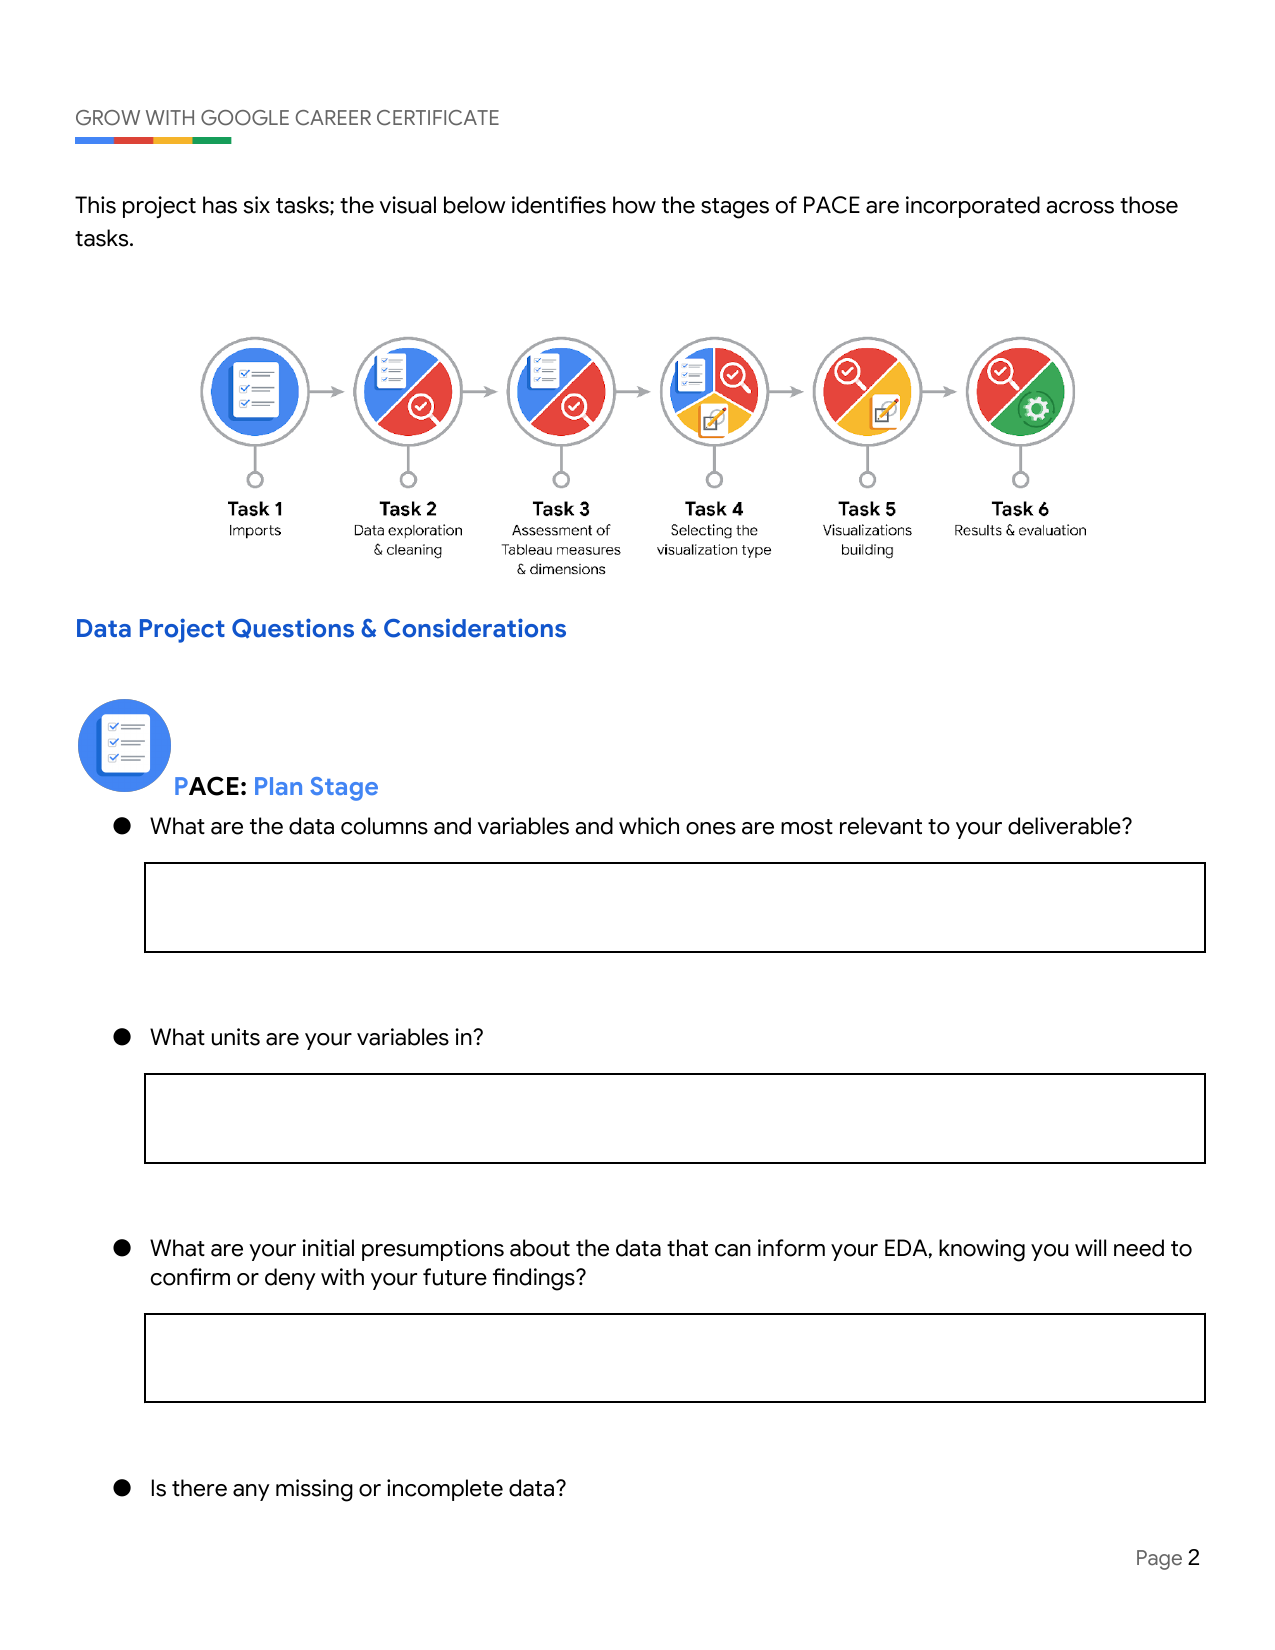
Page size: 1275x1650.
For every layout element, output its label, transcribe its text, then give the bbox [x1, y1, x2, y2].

text Data Project Questions & Considerations [75, 613, 1200, 645]
list What are your initial presumptions about the data that can inform your EDA, knowing you will need to confirm or deny with your future findings? [112, 1234, 1200, 1292]
list What units are your variables in? [112, 1023, 1200, 1052]
list What are the data columns and variables and which ones are most relevant to your deliverable? [112, 813, 1200, 841]
text PACE: Plan Stage [75, 697, 1200, 802]
picture [75, 697, 173, 795]
picture [75, 257, 1200, 610]
list Is there any missing or incomplete data? [112, 1474, 1200, 1503]
picture [75, 137, 232, 144]
text This project has six tasks; the visual below identifies how the stages of PACE are incorporated across those tasks. [75, 191, 1200, 253]
